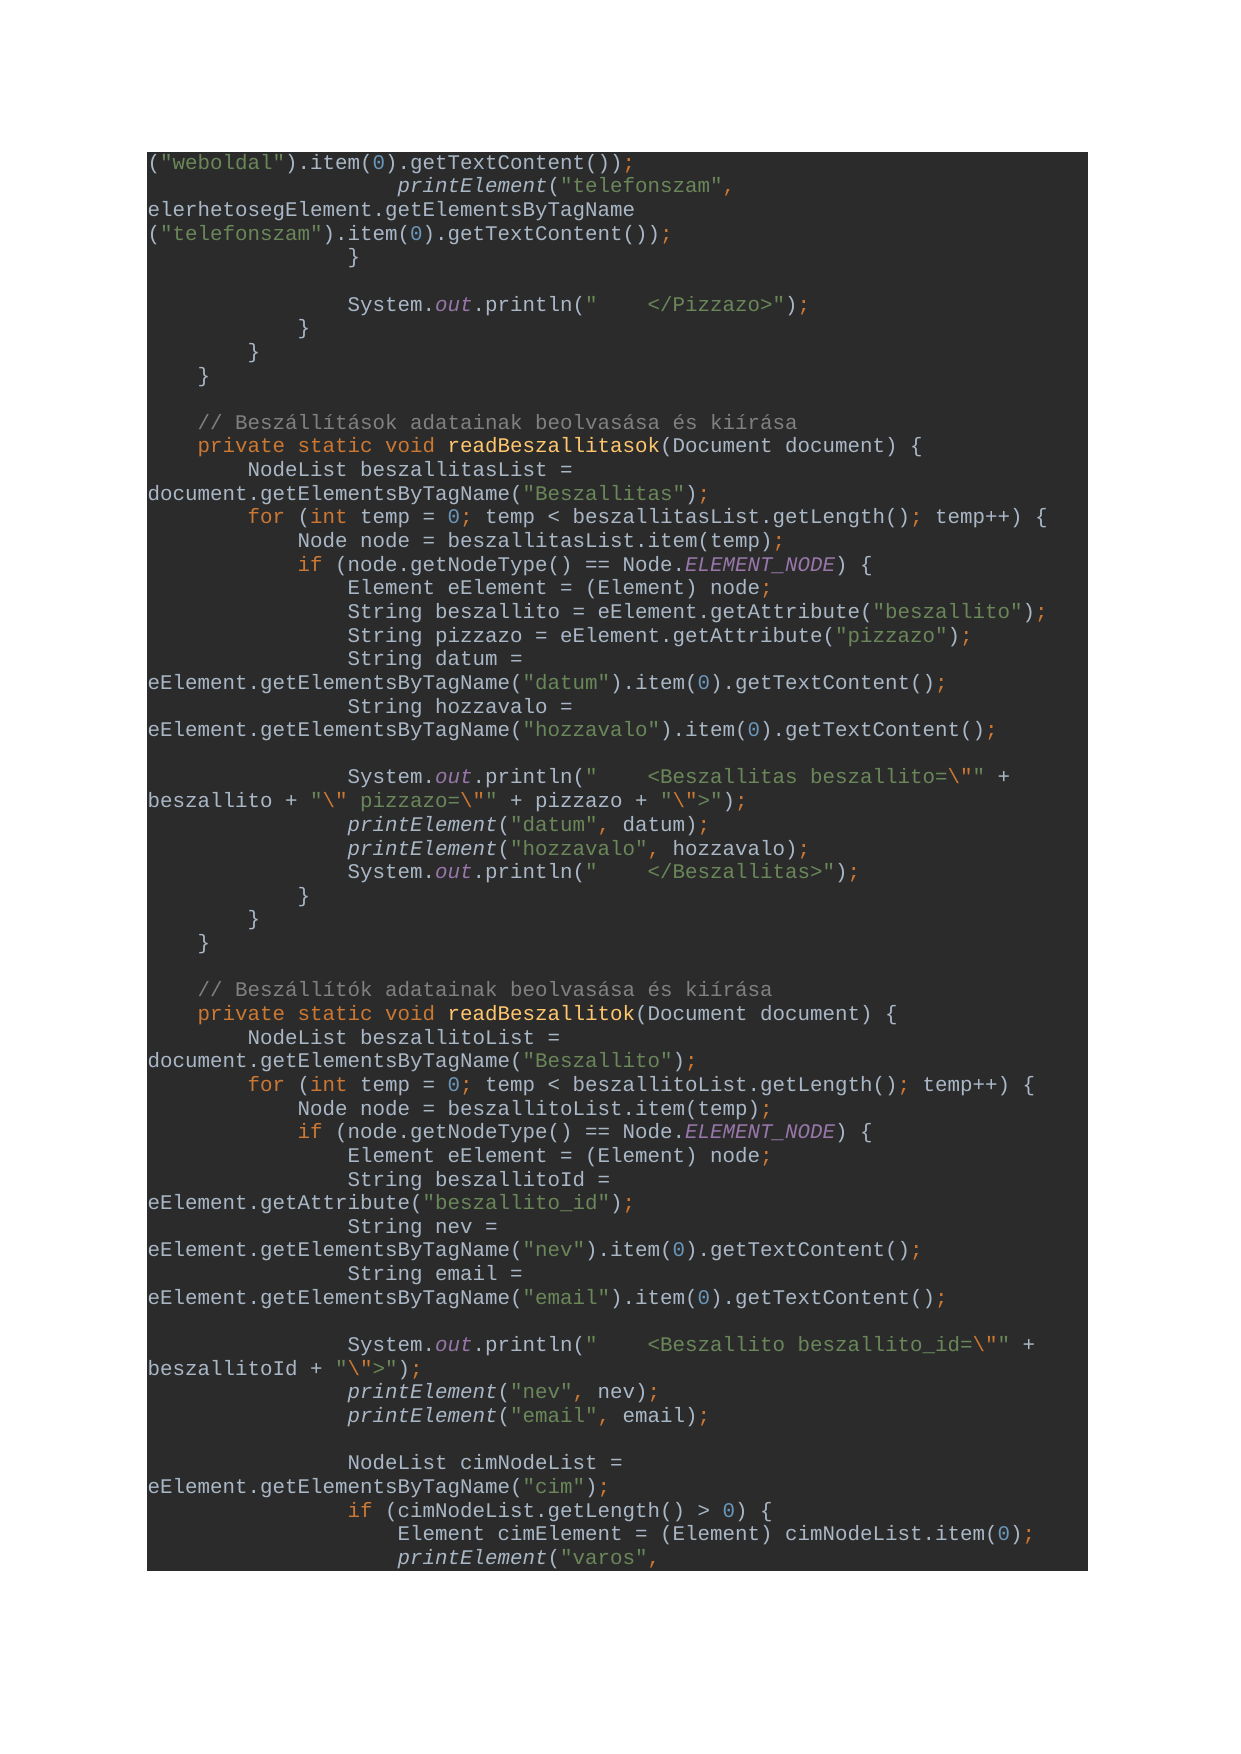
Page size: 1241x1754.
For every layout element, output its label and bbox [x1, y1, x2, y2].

text [147, 152, 1088, 1571]
